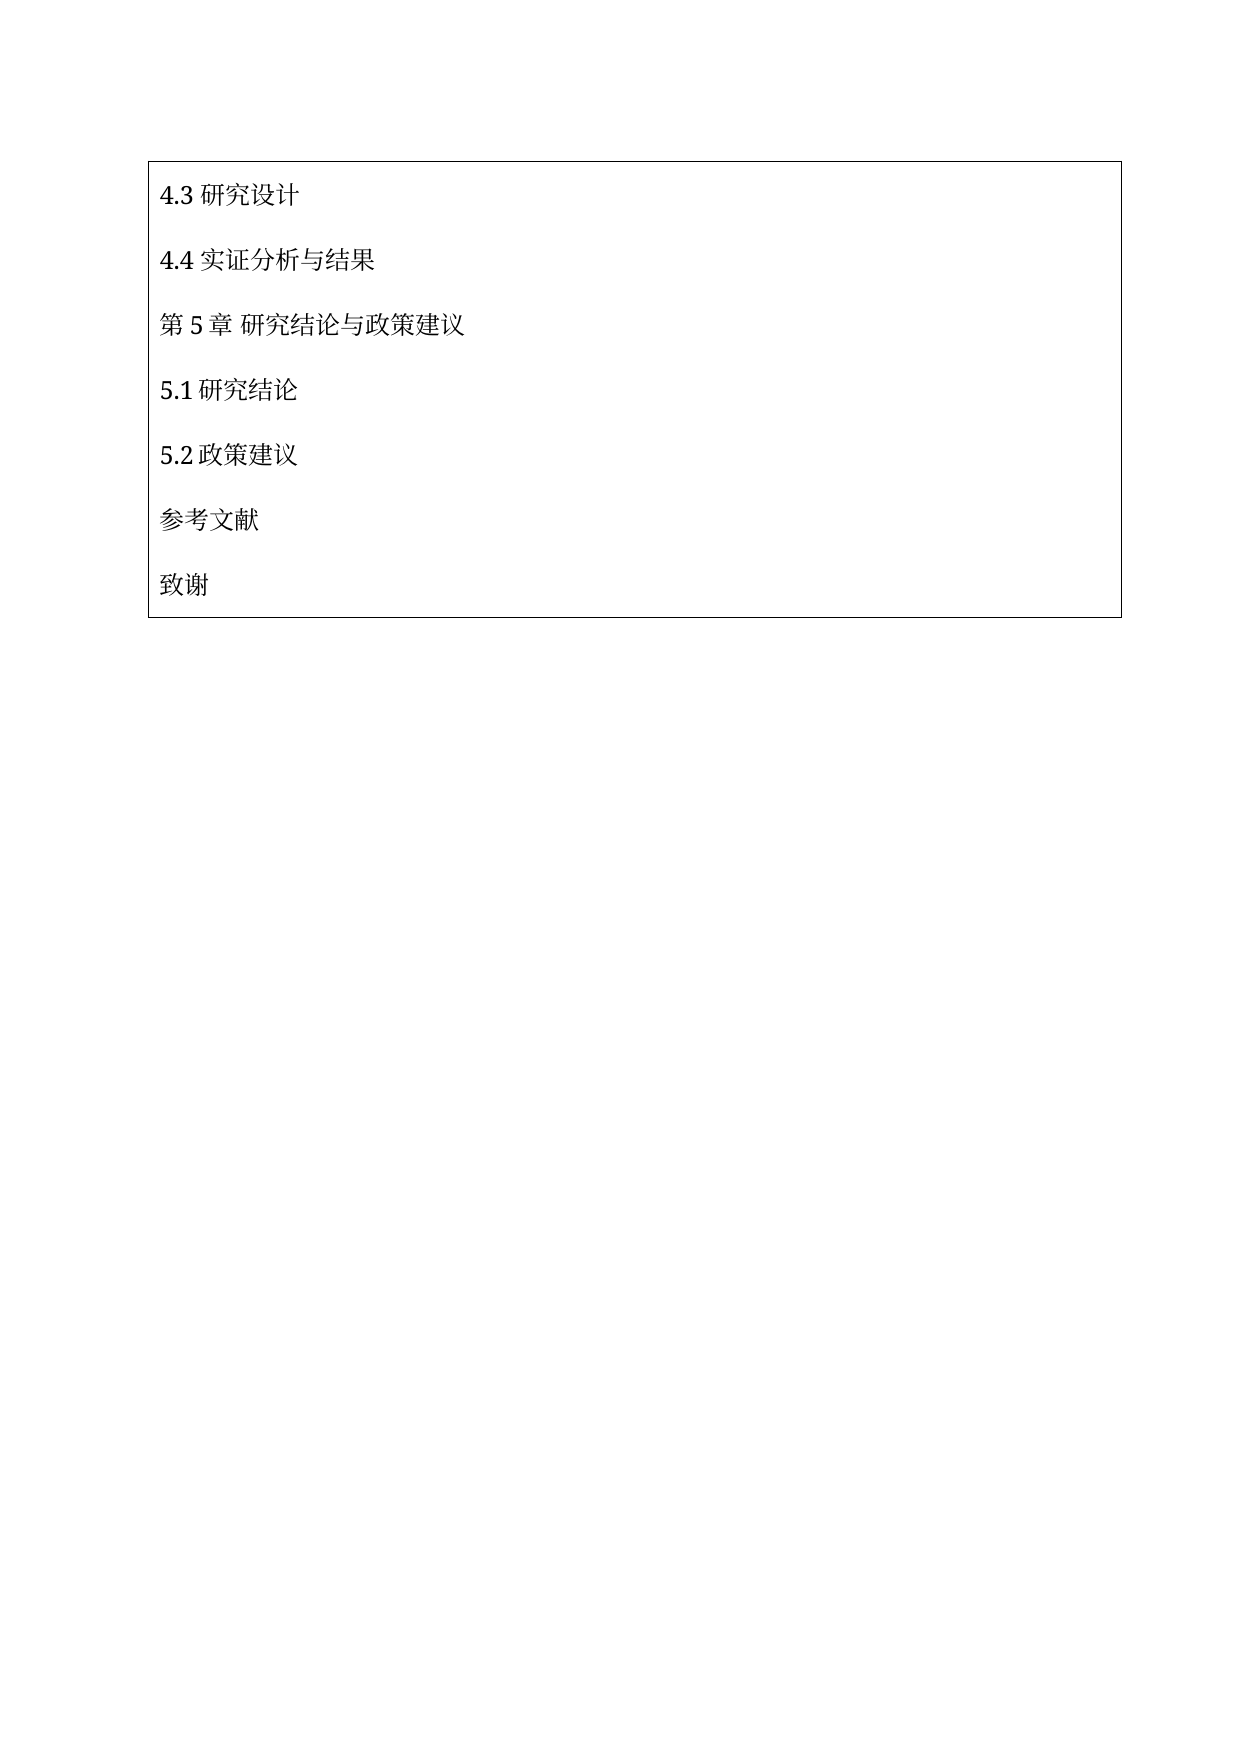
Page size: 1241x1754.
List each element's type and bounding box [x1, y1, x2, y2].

table_header [149, 162, 1121, 617]
